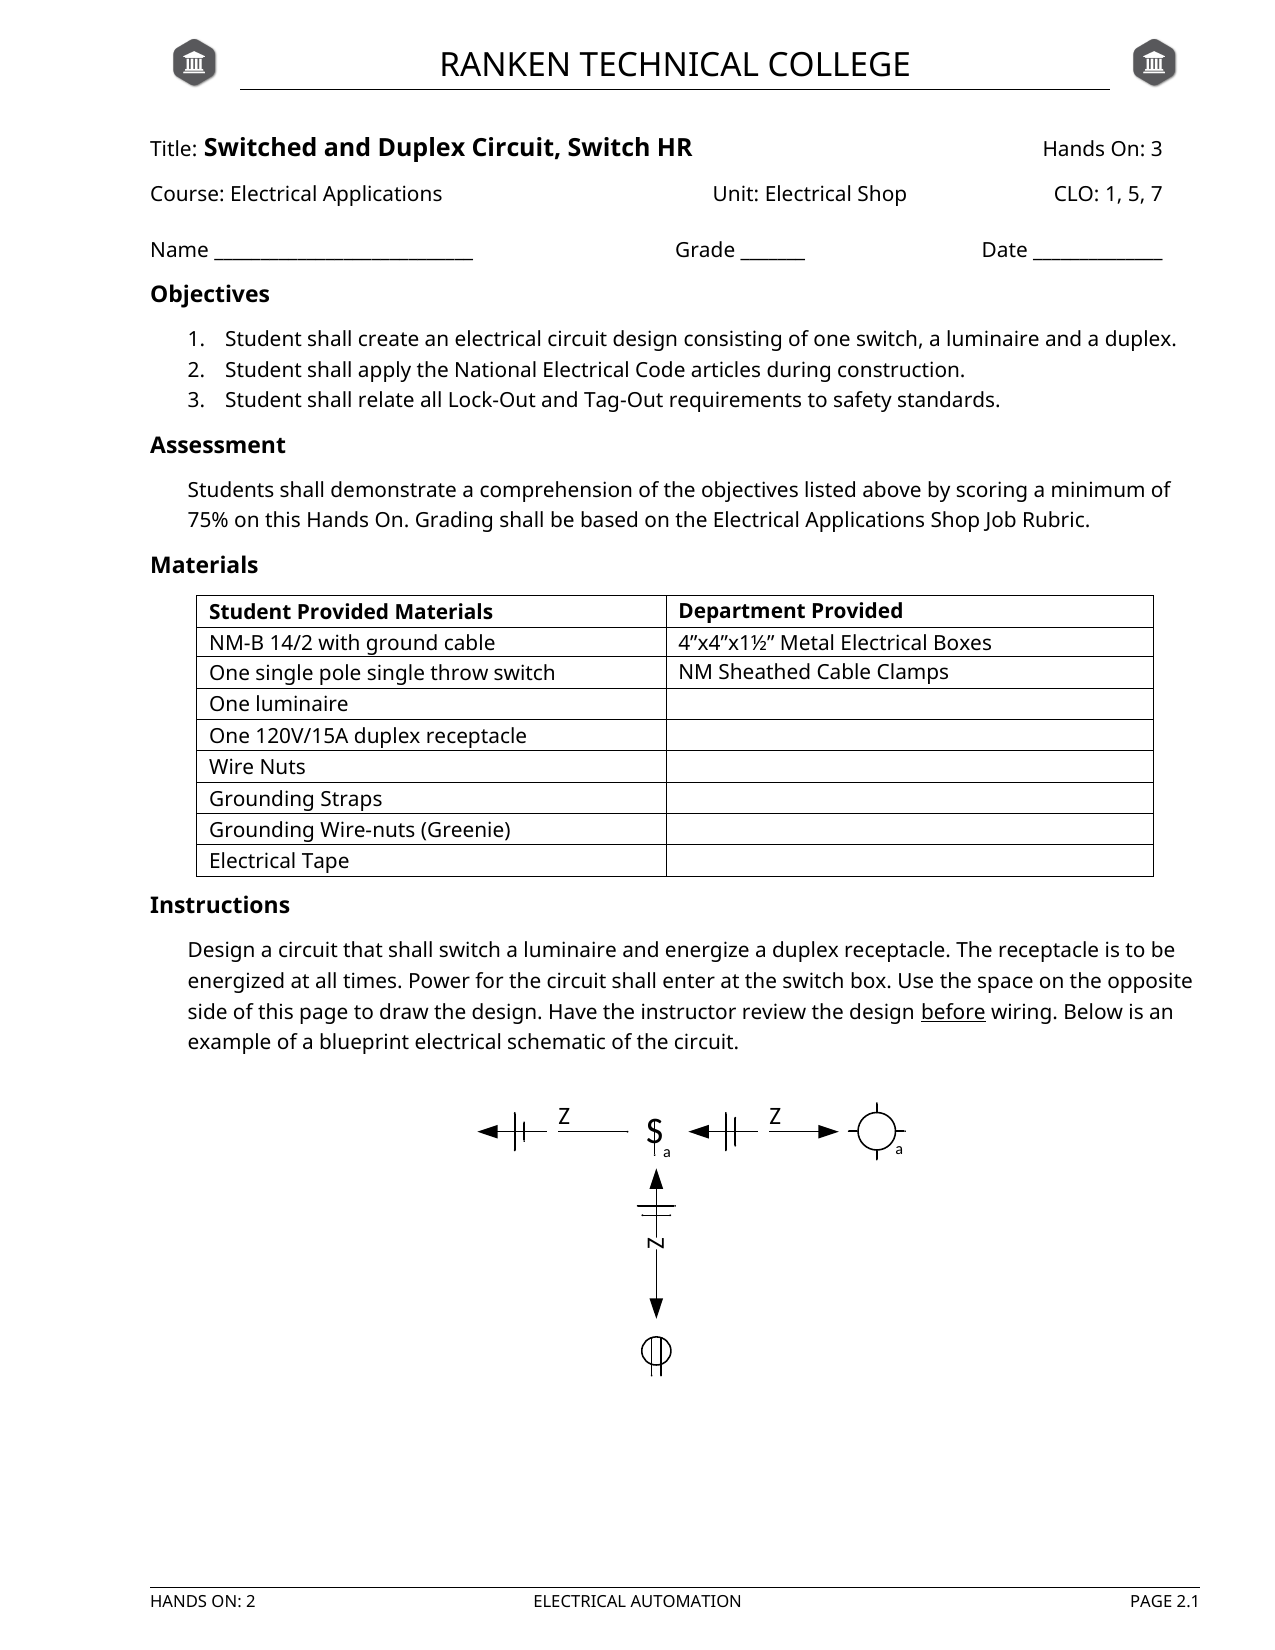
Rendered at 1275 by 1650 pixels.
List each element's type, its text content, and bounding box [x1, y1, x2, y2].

table_cell Grounding Wire-nuts (Greenie) [197, 814, 666, 844]
table_cell One single pole single throw switch [197, 657, 666, 688]
text Objectives [150, 278, 1200, 309]
text Design a circuit that shall switch a luminaire and energize a duplex receptacle. The receptacle is to be energized at all times. Power for the circuit shall enter at the switch box. Use the space on the opposite side of this page to draw the design. Have the instructor review the design before wiring. Below is an example of a blueprint electrical schematic of the circuit. [187, 936, 1200, 1056]
list Student shall create an electrical circuit design consisting of one switch, a luminaire and a duplex. [187, 324, 1200, 353]
table_cell [667, 783, 1153, 813]
text Name ____________________________ Grade _______ Date ______________ [150, 235, 1200, 263]
table_cell [667, 751, 1153, 782]
table_cell [667, 814, 1153, 844]
table_cell NM Sheathed Cable Clamps [667, 657, 1153, 688]
table_cell One 120V/15A duplex receptacle [197, 720, 666, 750]
table_cell [667, 689, 1153, 719]
text Assessment [150, 429, 1200, 460]
table_header Department Provided [667, 596, 1153, 627]
text Instructions [150, 889, 1200, 921]
table_cell 4”x4”x1½” Metal Electrical Boxes [667, 628, 1153, 656]
text Materials [150, 549, 1200, 580]
list Student shall relate all Lock-Out and Tag-Out requirements to safety standards. [187, 386, 1200, 414]
table_cell [667, 845, 1153, 876]
table_cell Electrical Tape [197, 845, 666, 876]
list Student shall apply the National Electrical Code articles during construction. [187, 355, 1200, 383]
table_cell Grounding Straps [197, 783, 666, 813]
text Course: Electrical Applications Unit: Electrical Shop CLO: 1, 5, 7 [150, 179, 1200, 208]
picture [161, 37, 229, 89]
picture [1121, 37, 1189, 89]
table_cell [667, 720, 1153, 750]
table_cell Wire Nuts [197, 751, 666, 782]
table_cell One luminaire [197, 689, 666, 719]
text Title: Switched and Duplex Circuit, Switch HR Hands On: 3 [150, 130, 1200, 164]
text Students shall demonstrate a comprehension of the objectives listed above by scoring a minimum of 75% on this Hands On. Grading shall be based on the Electrical Applications Shop Job Rubric. [187, 475, 1200, 534]
table_header Student Provided Materials [197, 596, 666, 627]
table_cell NM-B 14/2 with ground cable [197, 628, 666, 656]
